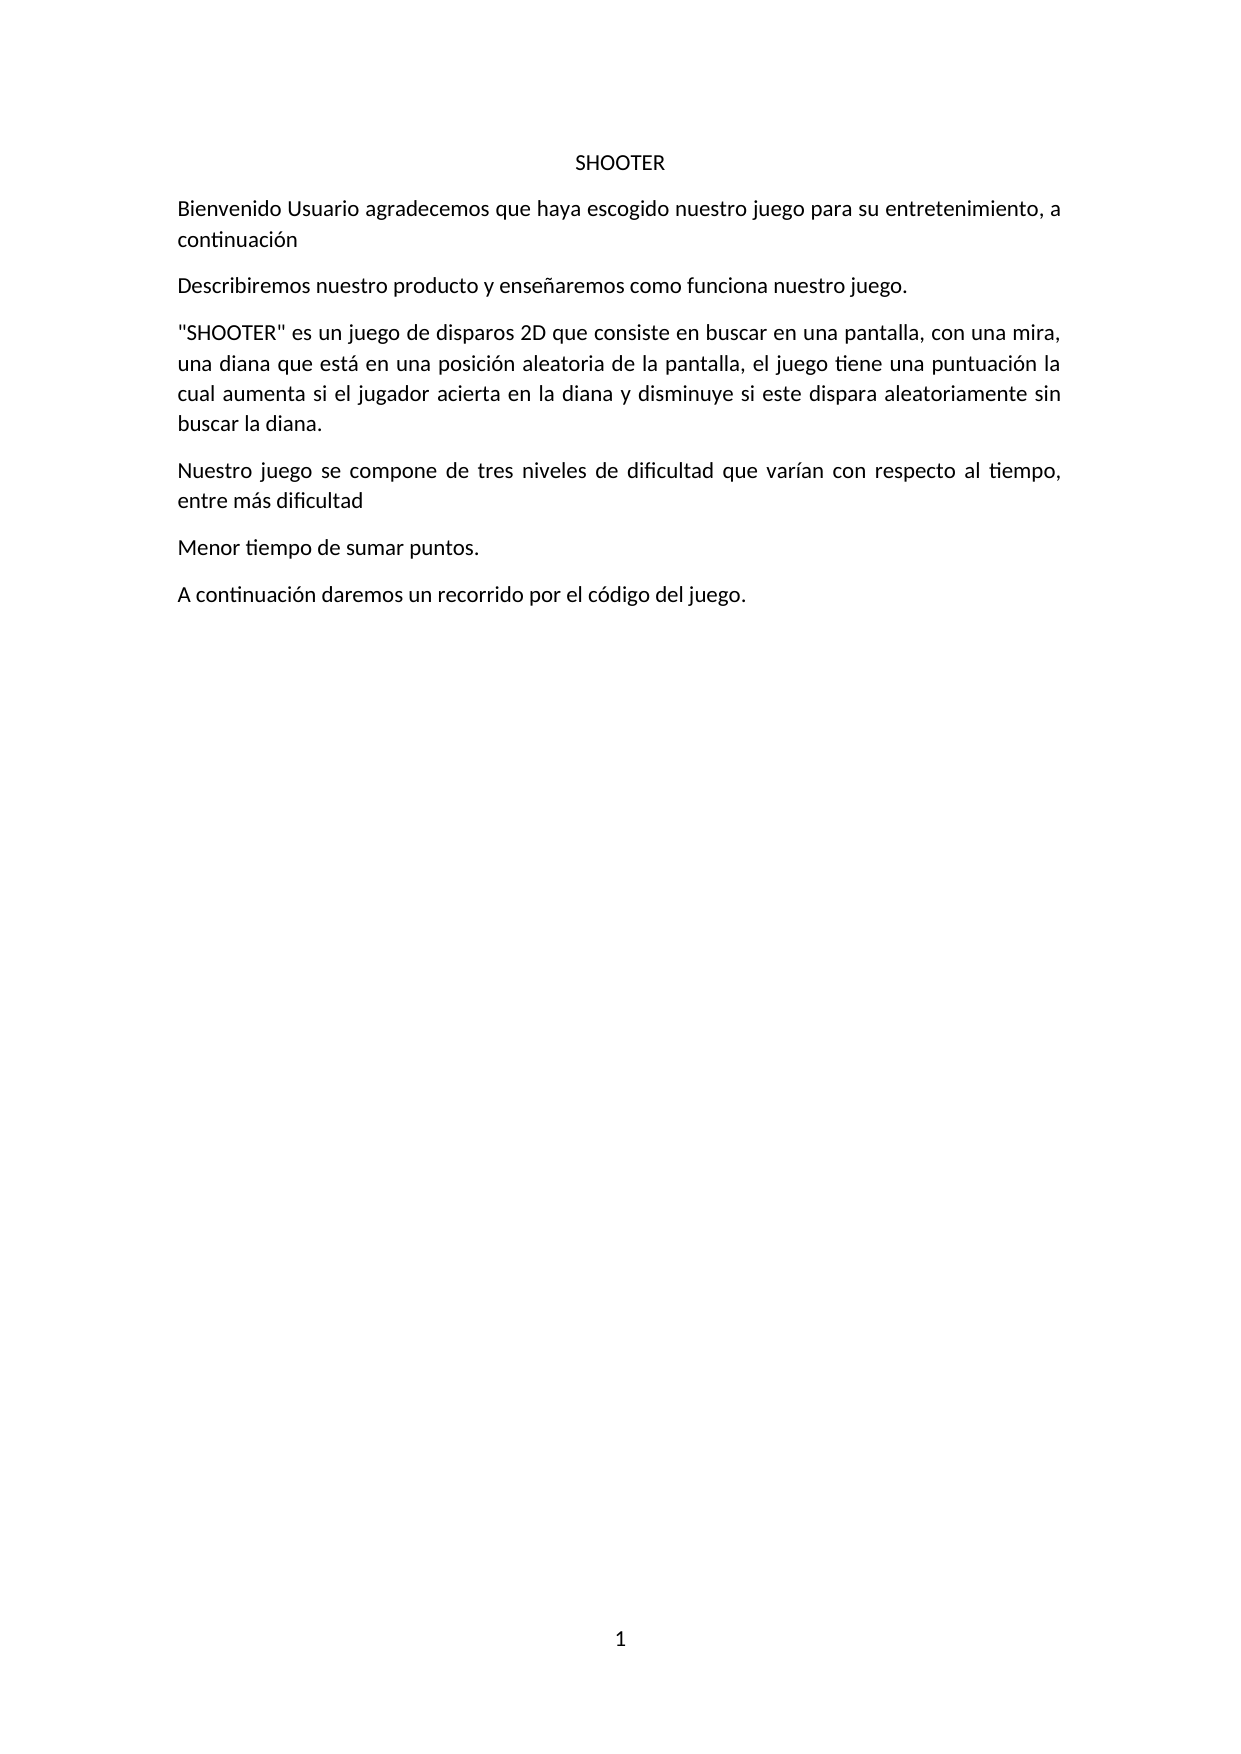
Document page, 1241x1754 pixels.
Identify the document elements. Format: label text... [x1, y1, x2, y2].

text Menor tiempo de sumar puntos. [177, 533, 1063, 561]
text A continuación daremos un recorrido por el código del juego. [177, 580, 1063, 608]
text "SHOOTER" es un juego de disparos 2D que consiste en buscar en una pantalla, con una mira, una diana que está en una posición aleatoria de la pantalla, el juego tiene una puntuación la cual aumenta si el jugador acierta en la diana y disminuye si este dispara aleatoriamente sin buscar la diana. [177, 318, 1063, 437]
text Describiremos nuestro producto y enseñaremos como funciona nuestro juego. [177, 272, 1063, 299]
text SHOOTER [177, 148, 1063, 176]
text Nuestro juego se compone de tres niveles de dificultad que varían con respecto al tiempo, entre más dificultad [177, 456, 1063, 514]
text Bienvenido Usuario agradecemos que haya escogido nuestro juego para su entretenimiento, a continuación [177, 194, 1063, 253]
